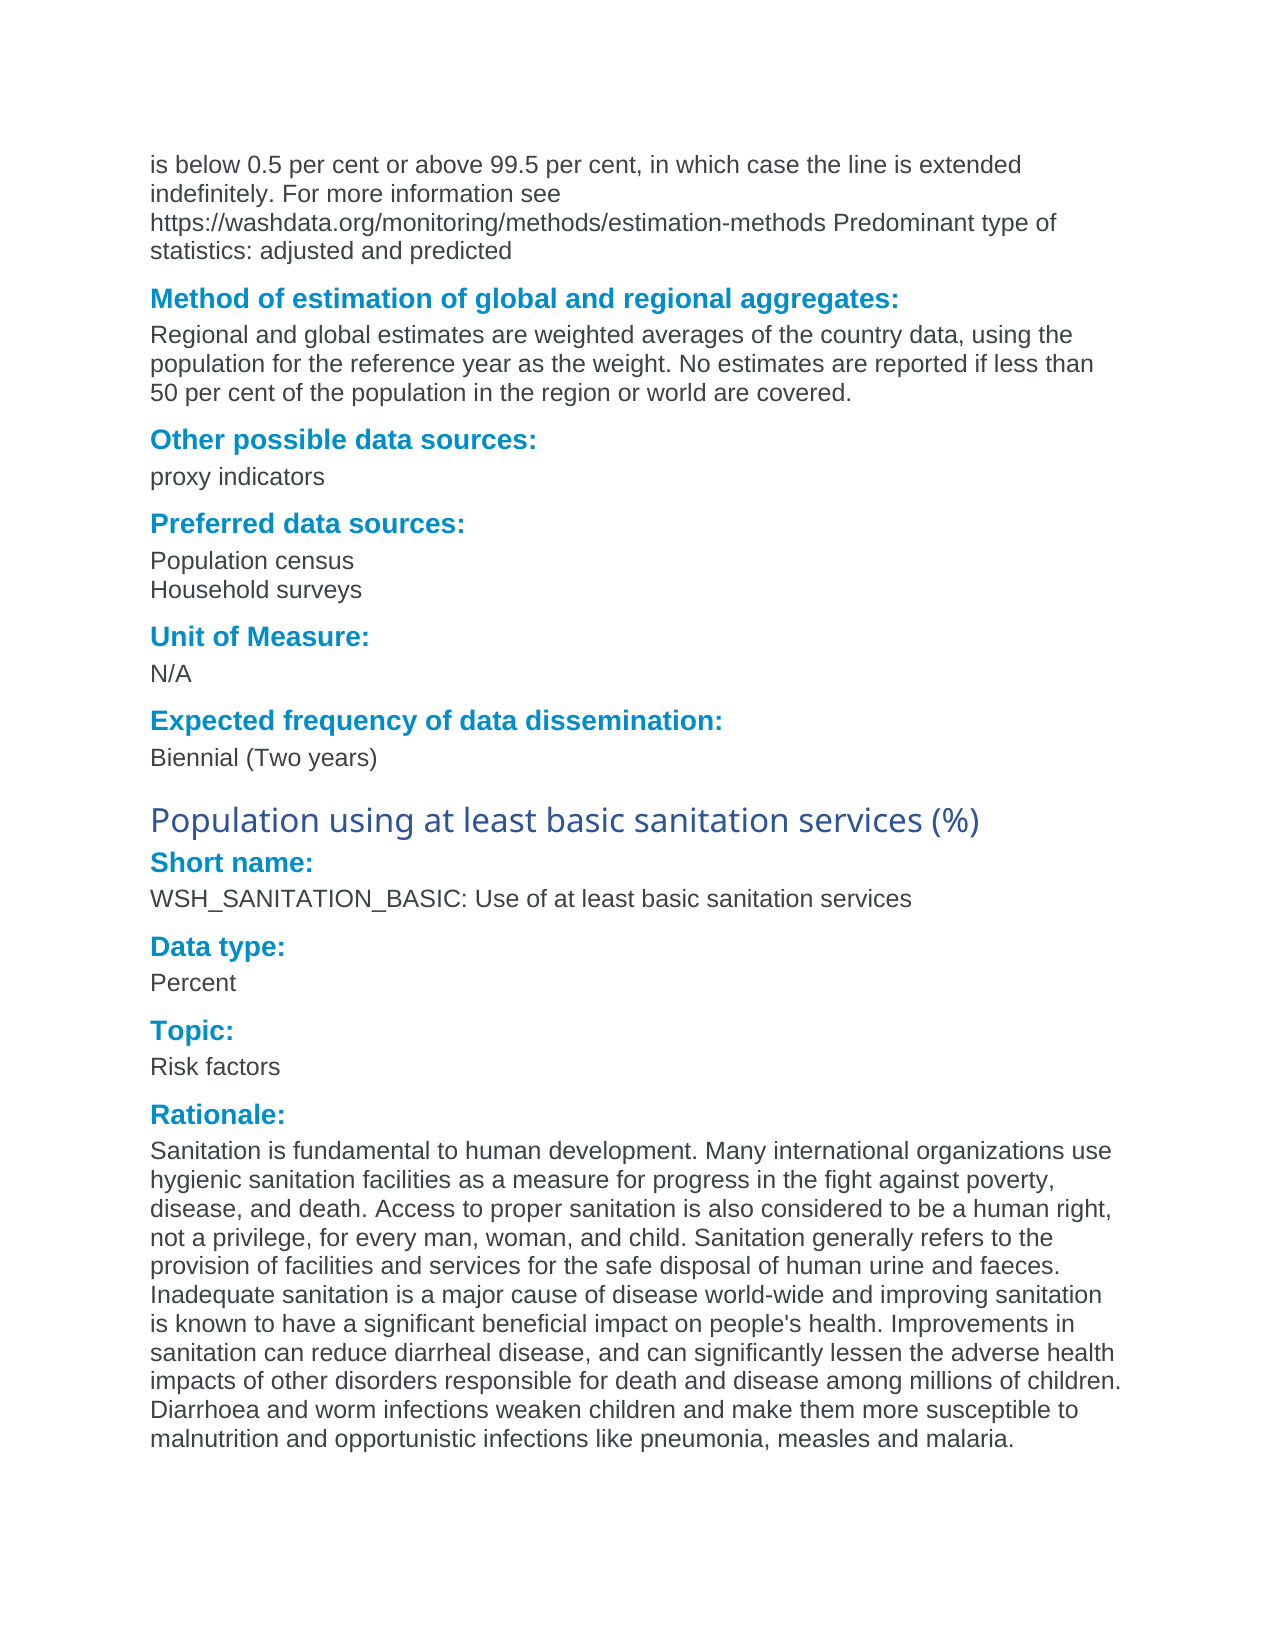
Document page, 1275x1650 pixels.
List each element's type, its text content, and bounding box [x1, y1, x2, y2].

text Rationale: [150, 1098, 1125, 1130]
text proxy indicators [150, 462, 1125, 491]
text Expected frequency of data dissemination: [150, 704, 1125, 737]
text Data type: [150, 929, 1125, 962]
text Sanitation is fundamental to human development. Many international organizations use hygienic sanitation facilities as a measure for progress in the fight against poverty, disease, and death. Access to proper sanitation is also considered to be a human right, not a privilege, for every man, woman, and child. Sanitation generally refers to the provision of facilities and services for the safe disposal of human urine and faeces. Inadequate sanitation is a major cause of disease world-wide and improving sanitation is known to have a significant beneficial impact on people's health. Improvements in sanitation can reduce diarrheal disease, and can significantly lessen the adverse health impacts of other disorders responsible for death and disease among millions of children. Diarrhoea and worm infections weaken children and make them more susceptible to malnutrition and opportunistic infections like pneumonia, measles and malaria. [150, 1136, 1125, 1453]
text Preferred data sources: [150, 507, 1125, 540]
text Short name: [150, 846, 1125, 878]
text Regional and global estimates are weighted averages of the country data, using the population for the reference year as the weight. No estimates are reported if less than 50 per cent of the population in the region or world are covered. [150, 320, 1125, 407]
subtitle Population using at least basic sanitation services (%) [150, 797, 1125, 842]
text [150, 150, 1125, 265]
text Risk factors [150, 1052, 1125, 1081]
text Method of estimation of global and regional aggregates: [150, 282, 1125, 314]
text Household surveys [150, 575, 1125, 603]
text Topic: [150, 1014, 1125, 1046]
text Unit of Measure: [150, 620, 1125, 652]
text Percent [150, 968, 1125, 997]
text WSH_SANITATION_BASIC: Use of at least basic sanitation services [150, 884, 1125, 913]
text Other possible data sources: [150, 423, 1125, 456]
text Population census [150, 546, 1125, 575]
text Biennial (Two years) [150, 743, 1125, 772]
text N/A [150, 659, 1125, 687]
